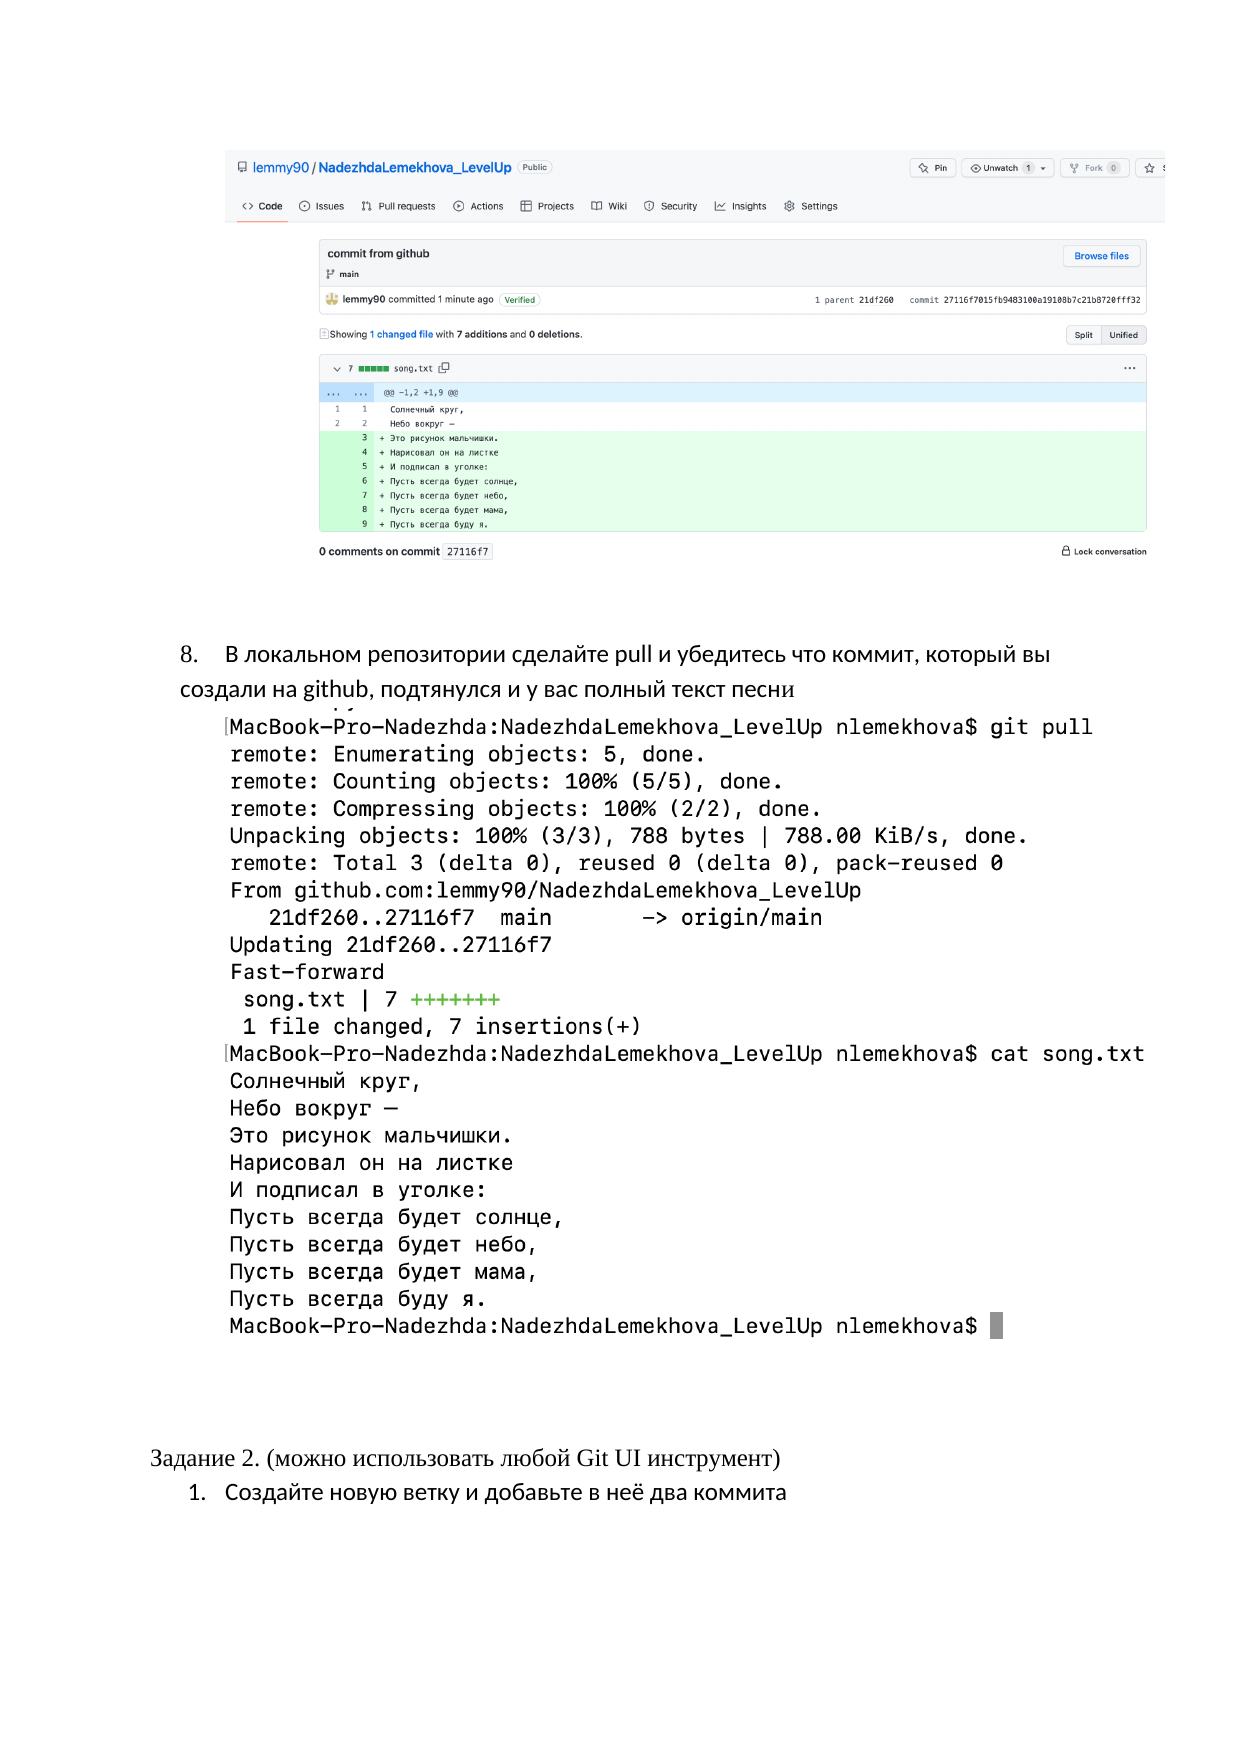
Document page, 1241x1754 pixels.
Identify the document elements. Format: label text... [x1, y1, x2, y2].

list В локальном репозитории сделайте pull и убедитесь что коммит, который вы создали на github, подтянулся и у вас полный текст песни [180, 638, 1090, 704]
text Задание 2. (можно использовать любой Git UI инструмент) [150, 1443, 1090, 1471]
picture [225, 150, 1166, 565]
picture [225, 708, 1166, 1340]
list Создайте новую ветку и добавьте в неё два коммита [187, 1476, 1090, 1506]
